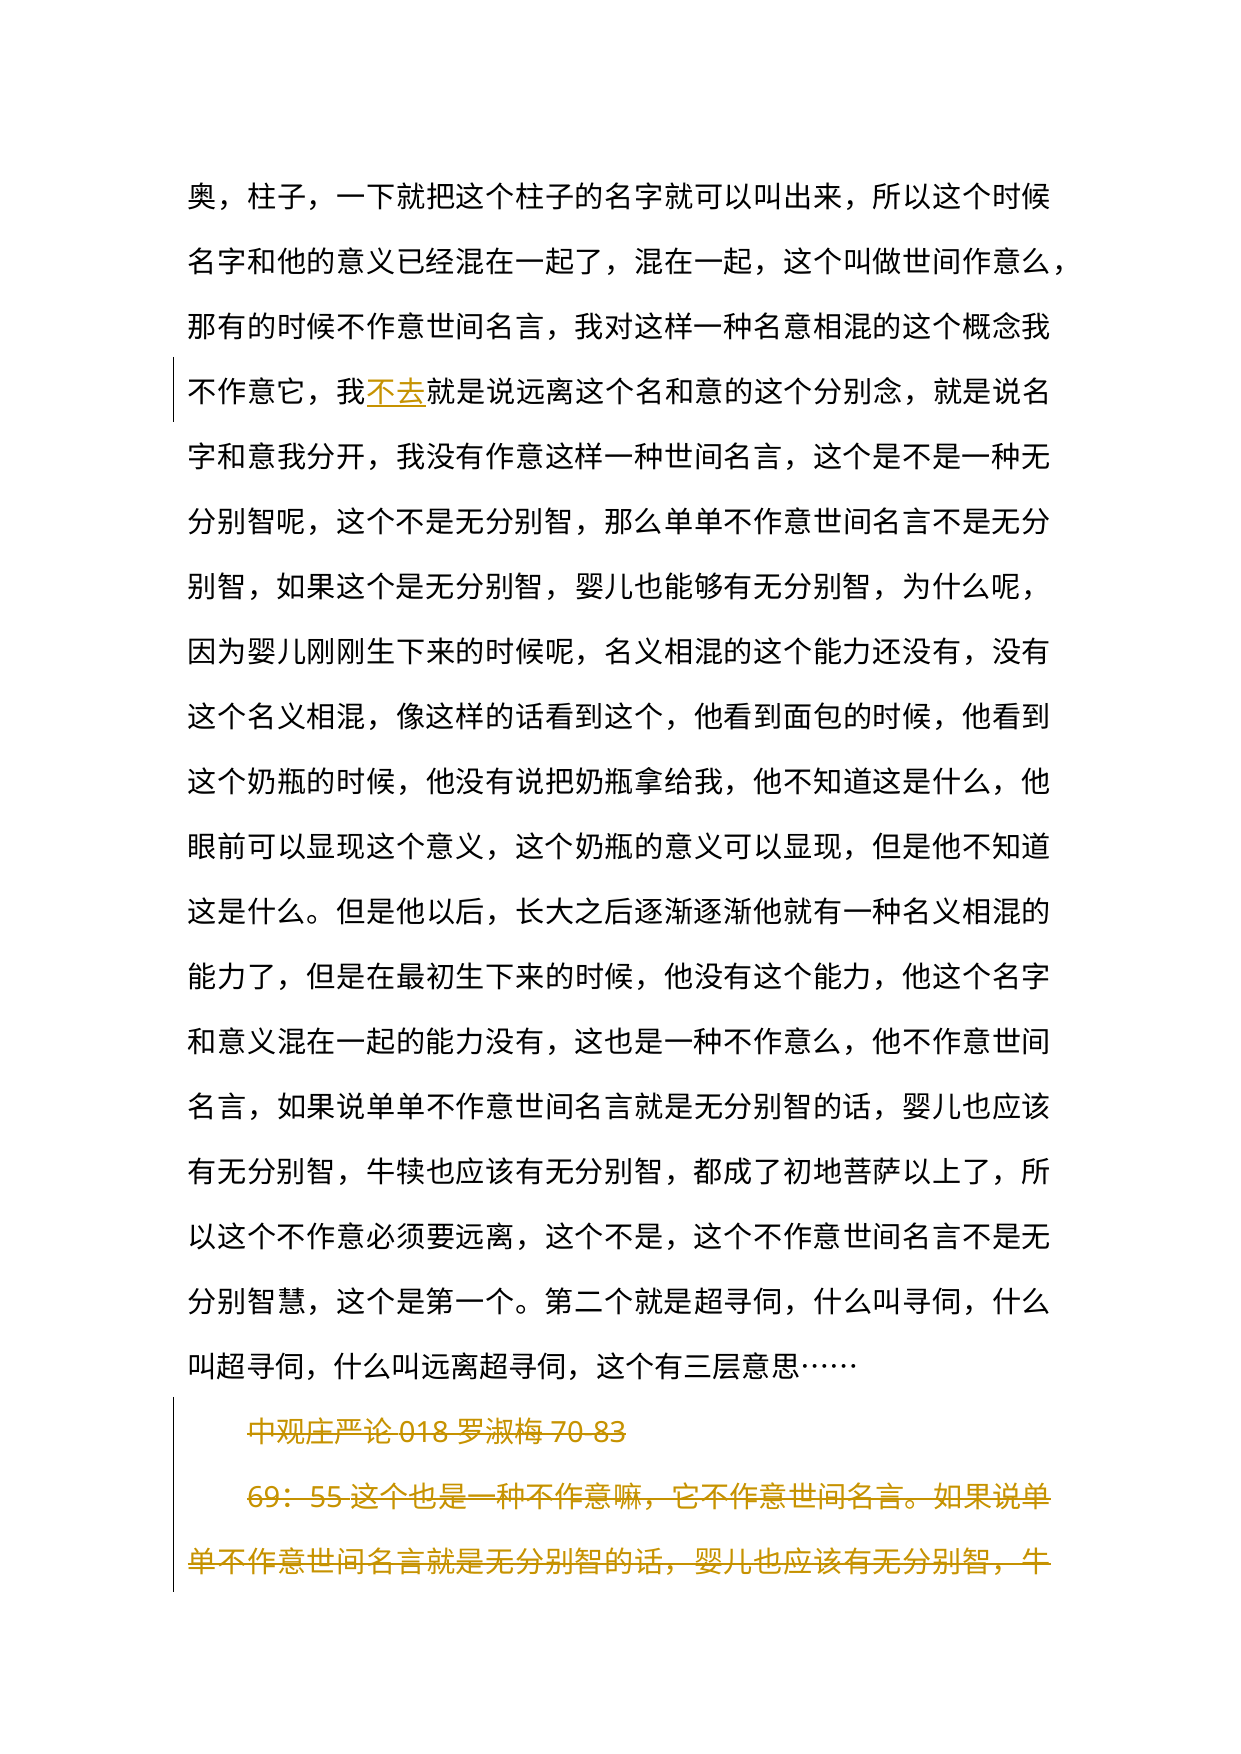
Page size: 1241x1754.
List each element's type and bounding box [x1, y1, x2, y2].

text [187, 1462, 1053, 1592]
text [187, 162, 1053, 1397]
